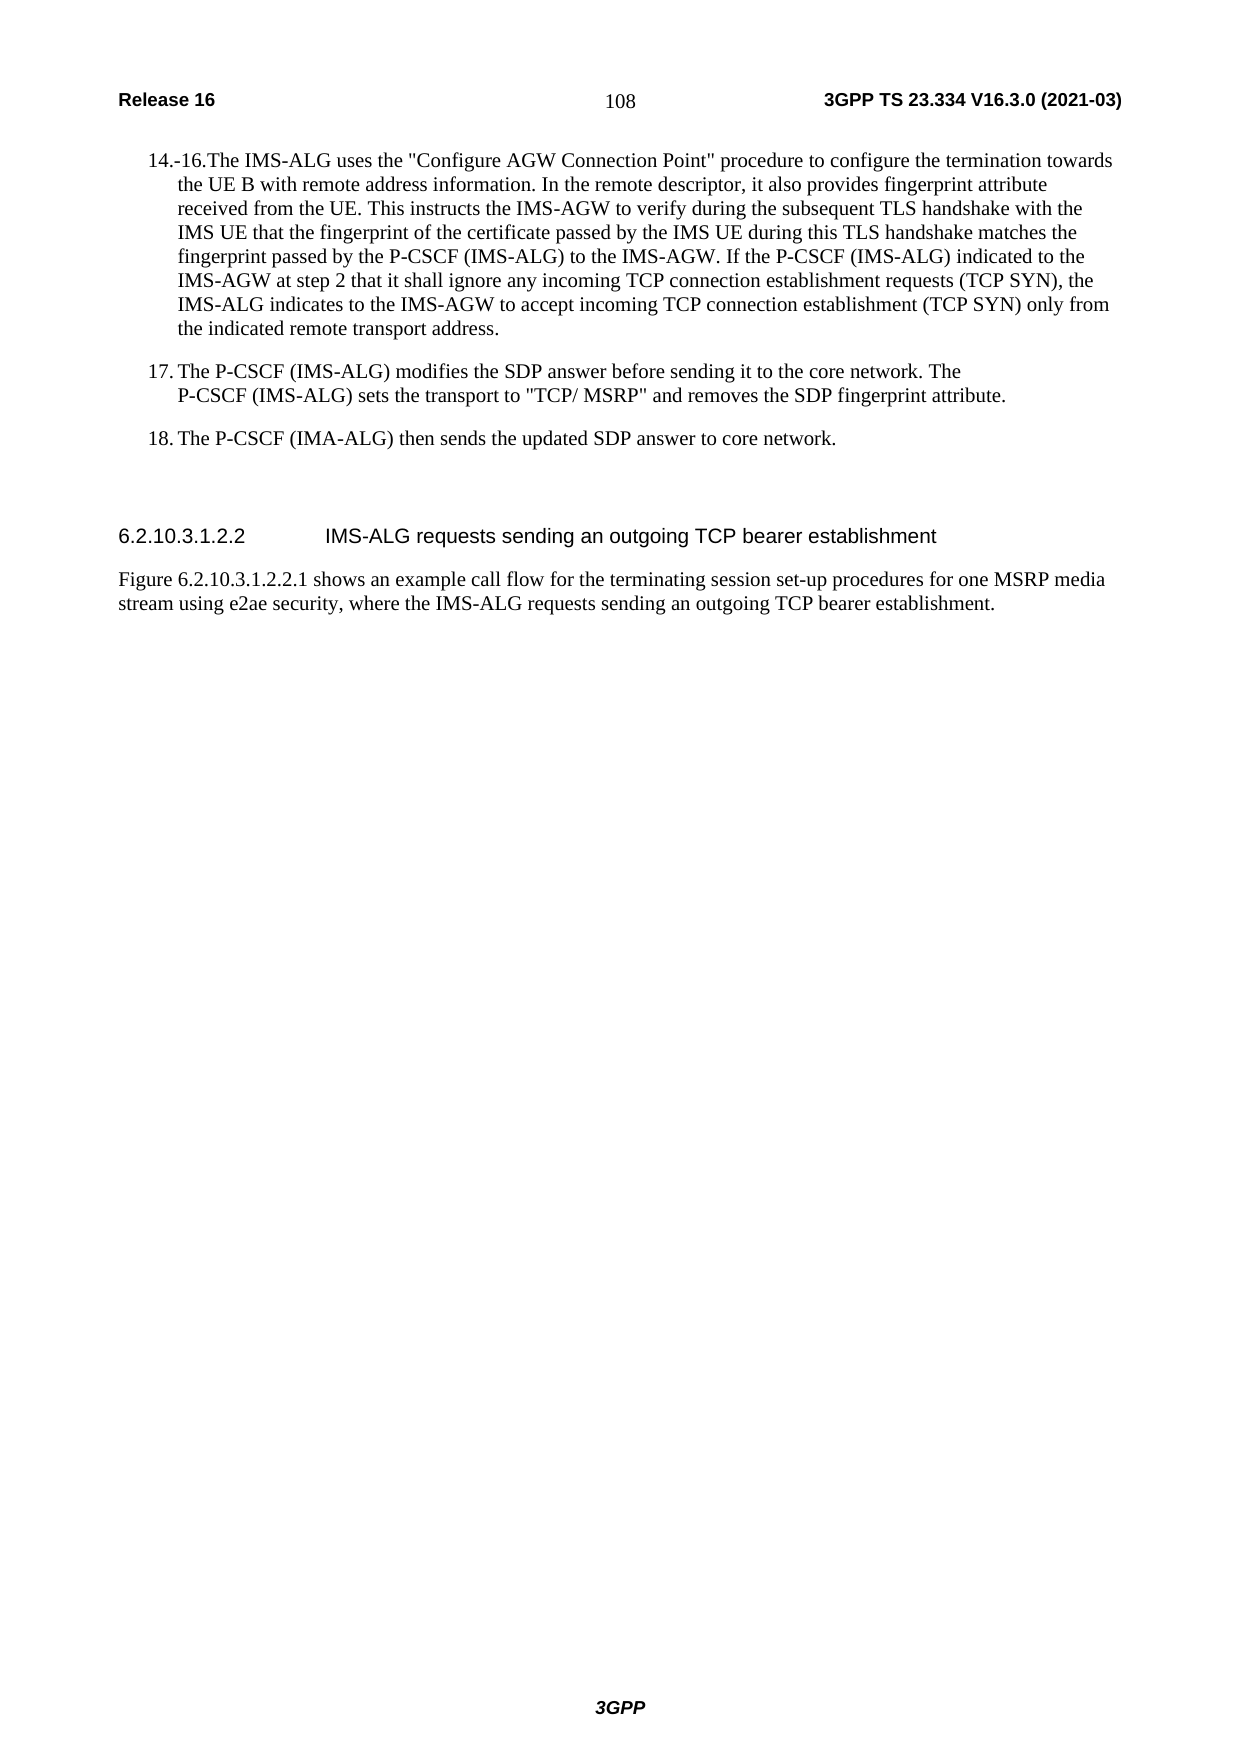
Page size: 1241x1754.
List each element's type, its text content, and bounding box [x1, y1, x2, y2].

text 17. The P-CSCF (IMS-ALG) modifies the SDP answer before sending it to the core network. The P-CSCF (IMS-ALG) sets the transport to "TCP/ MSRP" and removes the SDP fingerprint attribute. [148, 359, 1122, 407]
text 18. The P-CSCF (IMA-ALG) then sends the updated SDP answer to core network. [148, 426, 1122, 450]
text Figure 6.2.10.3.1.2.2.1 shows an example call flow for the terminating session set-up procedures for one MSRP media stream using e2ae security, where the IMS-ALG requests sending an outgoing TCP bearer establishment. [118, 566, 1122, 614]
text 14.-16. The IMS-ALG uses the "Configure AGW Connection Point" procedure to configure the termination towards the UE B with remote address information. In the remote descriptor, it also provides fingerprint attribute received from the UE. This instructs the IMS-AGW to verify during the subsequent TLS handshake with the IMS UE that the fingerprint of the certificate passed by the IMS UE during this TLS handshake matches the fingerprint passed by the P-CSCF (IMS-ALG) to the IMS-AGW. If the P-CSCF (IMS-ALG) indicated to the IMS-AGW at step 2 that it shall ignore any incoming TCP connection establishment requests (TCP SYN), the IMS-ALG indicates to the IMS-AGW to accept incoming TCP connection establishment (TCP SYN) only from the indicated remote transport address. [148, 147, 1122, 340]
subtitle 6.2.10.3.1.2.2 IMS-ALG requests sending an outgoing TCP bearer establishment [118, 524, 1122, 548]
